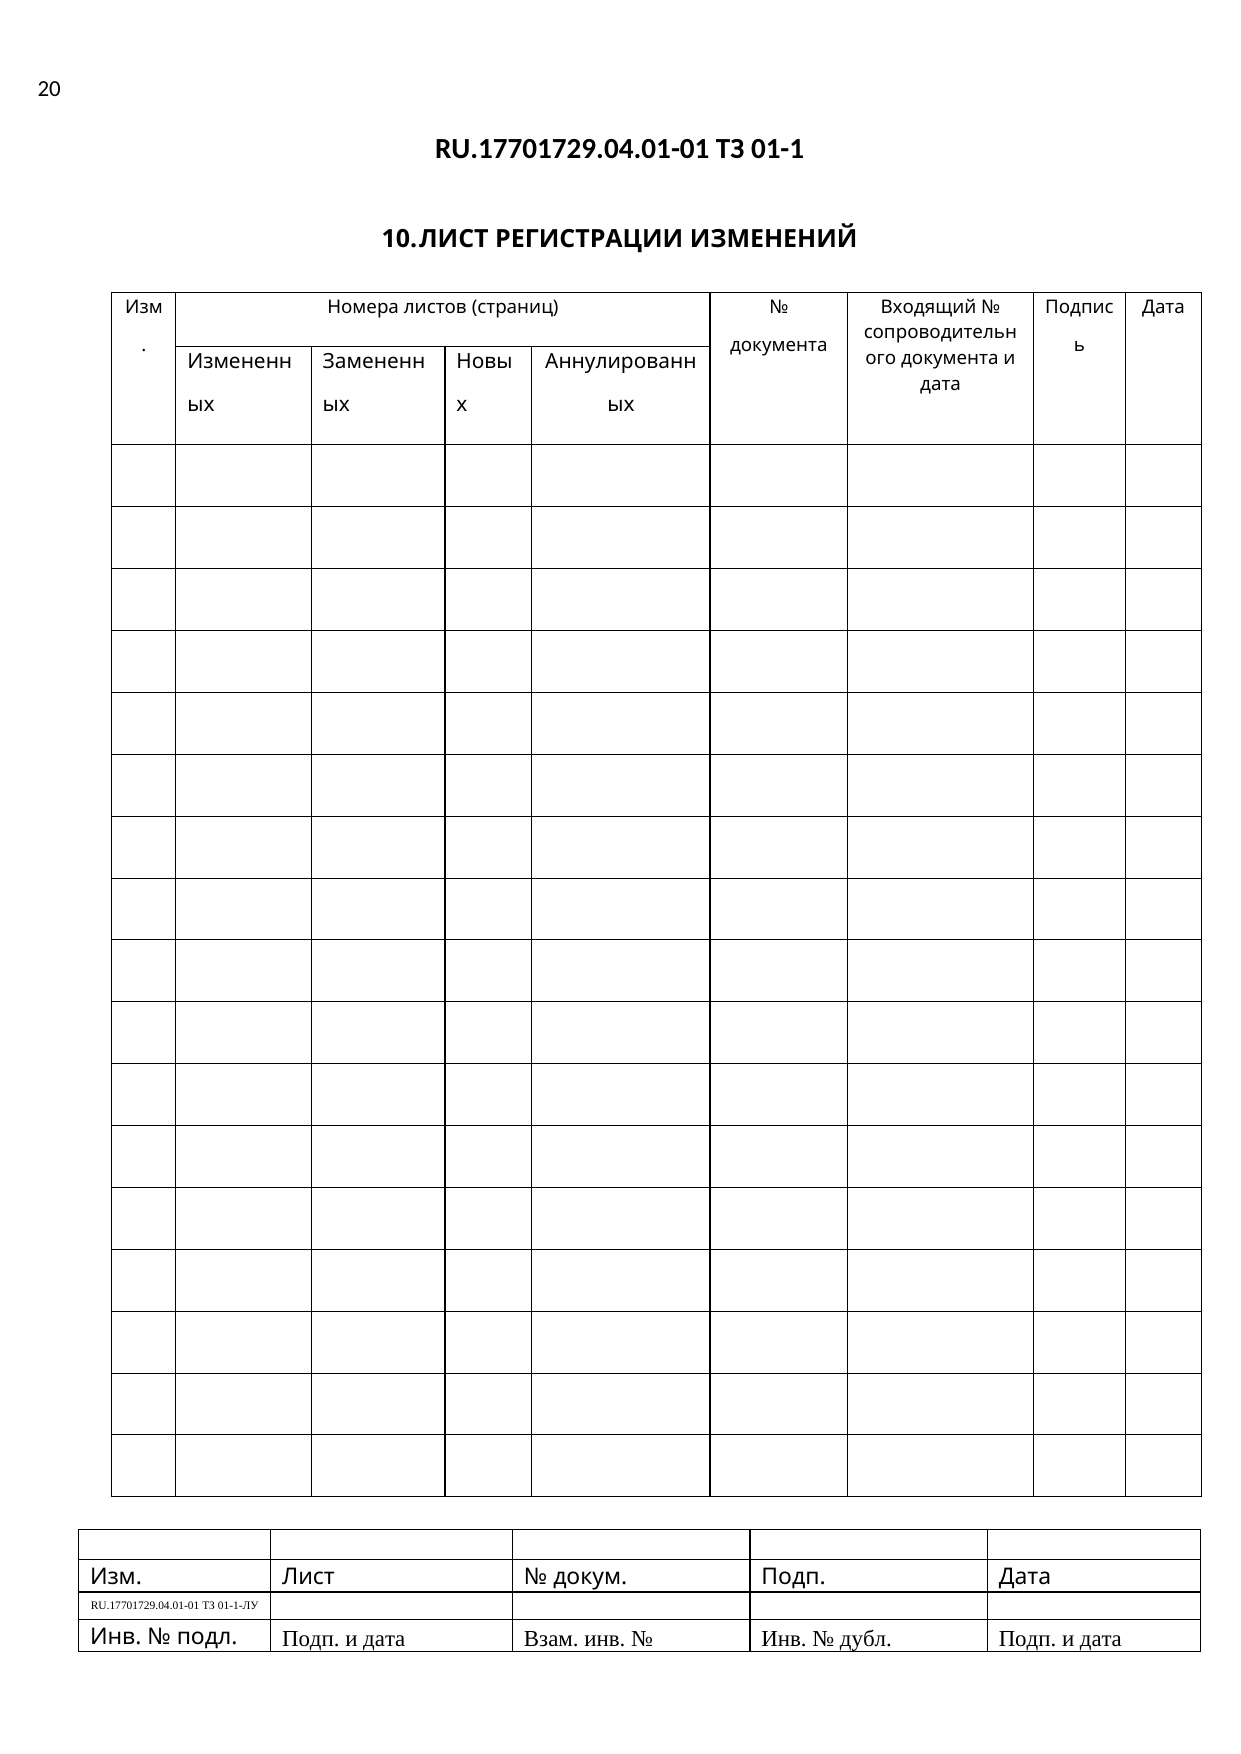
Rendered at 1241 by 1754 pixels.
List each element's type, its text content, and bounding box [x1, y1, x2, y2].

table_cell [176, 1250, 311, 1311]
table_cell [848, 817, 1033, 877]
table_cell [532, 1374, 709, 1434]
table_cell [1126, 1374, 1201, 1434]
table_cell [446, 1312, 531, 1372]
table_cell [711, 1374, 847, 1434]
table_cell [848, 693, 1033, 754]
table_cell [848, 1374, 1033, 1434]
table_cell [446, 445, 531, 506]
table_cell [312, 1312, 444, 1372]
table_cell Измененных [176, 347, 311, 444]
table_cell [312, 507, 444, 568]
table_cell [711, 1250, 847, 1311]
table_cell [112, 1250, 175, 1311]
table_cell [532, 879, 709, 939]
text Лист регистрации изменений [37, 220, 1202, 254]
table_cell [112, 507, 175, 568]
table_cell [1034, 755, 1125, 816]
table_cell [446, 817, 531, 877]
table_header Дата [1126, 293, 1201, 444]
table_cell [1126, 1064, 1201, 1125]
table_cell [112, 1374, 175, 1434]
table_cell [176, 693, 311, 754]
table_cell [1126, 1250, 1201, 1311]
table_cell [176, 1188, 311, 1249]
table_cell [112, 879, 175, 939]
table_cell [176, 507, 311, 568]
table_cell [1126, 1435, 1201, 1496]
table_cell [176, 755, 311, 816]
table_cell [176, 1064, 311, 1125]
table_cell [848, 1188, 1033, 1249]
table_cell [1126, 631, 1201, 692]
table_cell [312, 1064, 444, 1125]
table_header Номера листов (страниц) [176, 293, 709, 346]
table_cell [1034, 1126, 1125, 1187]
table_cell [176, 817, 311, 877]
table_cell [1126, 755, 1201, 816]
table_cell [446, 1188, 531, 1249]
table_cell [848, 1312, 1033, 1372]
table_cell [711, 1126, 847, 1187]
table_cell [848, 879, 1033, 939]
table_cell [532, 755, 709, 816]
table_cell [446, 940, 531, 1001]
table_cell [711, 569, 847, 630]
table_cell [112, 1435, 175, 1496]
table_cell [112, 1188, 175, 1249]
table_cell [1126, 1002, 1201, 1063]
table_cell [446, 1435, 531, 1496]
table_cell [711, 1435, 847, 1496]
table_cell [176, 1002, 311, 1063]
table_cell [112, 569, 175, 630]
table_cell [1034, 1374, 1125, 1434]
table_cell [1034, 1250, 1125, 1311]
table_cell [446, 1250, 531, 1311]
table_cell Замененных [312, 347, 444, 444]
table_cell [112, 940, 175, 1001]
table_cell [1034, 1435, 1125, 1496]
table_header Подпись [1034, 293, 1125, 444]
table_cell [1034, 445, 1125, 506]
table_cell [312, 817, 444, 877]
table_cell [848, 1064, 1033, 1125]
table_cell [176, 445, 311, 506]
table_cell [711, 879, 847, 939]
table_cell [312, 879, 444, 939]
table_cell [1126, 940, 1201, 1001]
table_cell [176, 631, 311, 692]
table_cell [112, 445, 175, 506]
table_cell [312, 1188, 444, 1249]
table_cell [1034, 1188, 1125, 1249]
table_cell [848, 1250, 1033, 1311]
table_cell [848, 1435, 1033, 1496]
table_cell [1126, 817, 1201, 877]
table_cell [312, 693, 444, 754]
table_cell [1034, 1002, 1125, 1063]
table_cell [112, 1126, 175, 1187]
table_cell [312, 755, 444, 816]
table_cell [711, 755, 847, 816]
table_cell [1034, 879, 1125, 939]
table_cell [176, 1312, 311, 1372]
table_cell [532, 1126, 709, 1187]
table_cell [1034, 631, 1125, 692]
table_cell [176, 940, 311, 1001]
table_cell [112, 631, 175, 692]
table_cell [848, 940, 1033, 1001]
table_cell [711, 940, 847, 1001]
table_cell [711, 693, 847, 754]
table_cell [711, 507, 847, 568]
table_cell [711, 1002, 847, 1063]
table_cell [176, 1126, 311, 1187]
table_cell [446, 569, 531, 630]
table_cell [312, 445, 444, 506]
table_cell [1126, 1312, 1201, 1372]
table_cell [532, 1435, 709, 1496]
table_cell [532, 1002, 709, 1063]
table_cell [532, 1188, 709, 1249]
table_cell [446, 1374, 531, 1434]
table_cell [711, 817, 847, 877]
table_cell [446, 879, 531, 939]
table_cell [312, 1374, 444, 1434]
table_cell [312, 1250, 444, 1311]
table_cell [711, 1064, 847, 1125]
table_cell [848, 445, 1033, 506]
table_cell Новых [446, 347, 531, 444]
table_cell [312, 569, 444, 630]
table_cell [1126, 445, 1201, 506]
table_cell [112, 1002, 175, 1063]
table_cell [532, 693, 709, 754]
table_cell [446, 693, 531, 754]
table_header Изм. [112, 293, 175, 444]
table_cell [848, 1002, 1033, 1063]
table_cell [711, 1312, 847, 1372]
table_cell [446, 1126, 531, 1187]
table_cell [1034, 569, 1125, 630]
table_cell [312, 631, 444, 692]
table_cell [532, 445, 709, 506]
table_cell [848, 755, 1033, 816]
table_cell [1126, 1188, 1201, 1249]
table_cell [312, 1435, 444, 1496]
table_cell [446, 1064, 531, 1125]
table_cell [848, 1126, 1033, 1187]
table_cell [1126, 693, 1201, 754]
table_cell [1126, 879, 1201, 939]
table_cell [112, 755, 175, 816]
table_cell [532, 569, 709, 630]
table_cell [1126, 1126, 1201, 1187]
table_cell [176, 1435, 311, 1496]
table_cell [312, 940, 444, 1001]
table_cell [176, 879, 311, 939]
table_cell [446, 631, 531, 692]
table_cell [112, 817, 175, 877]
table_cell [312, 1002, 444, 1063]
table_cell [848, 631, 1033, 692]
table_cell [711, 1188, 847, 1249]
table_header Входящий № сопроводительного документа и дата [848, 293, 1033, 444]
table_cell [1034, 817, 1125, 877]
table_cell [1034, 1064, 1125, 1125]
table_cell [711, 445, 847, 506]
table_header № документа [711, 293, 847, 444]
table_cell [112, 1312, 175, 1372]
table_cell Аннулированных [532, 347, 709, 444]
table_cell [532, 1064, 709, 1125]
table_cell [446, 507, 531, 568]
table_cell [312, 1126, 444, 1187]
table_cell [112, 1064, 175, 1125]
table_cell [1034, 507, 1125, 568]
table_cell [532, 1312, 709, 1372]
table_cell [532, 507, 709, 568]
table_cell [1126, 569, 1201, 630]
table_cell [446, 1002, 531, 1063]
table_cell [532, 940, 709, 1001]
table_cell [532, 1250, 709, 1311]
table_cell [1034, 940, 1125, 1001]
table_cell [848, 507, 1033, 568]
table_cell [112, 693, 175, 754]
table_cell [711, 631, 847, 692]
table_cell [1034, 1312, 1125, 1372]
table_cell [848, 569, 1033, 630]
table_cell [176, 1374, 311, 1434]
table_cell [532, 817, 709, 877]
table_cell [532, 631, 709, 692]
table_cell [1126, 507, 1201, 568]
table_cell [176, 569, 311, 630]
table_cell [446, 755, 531, 816]
table_cell [1034, 693, 1125, 754]
